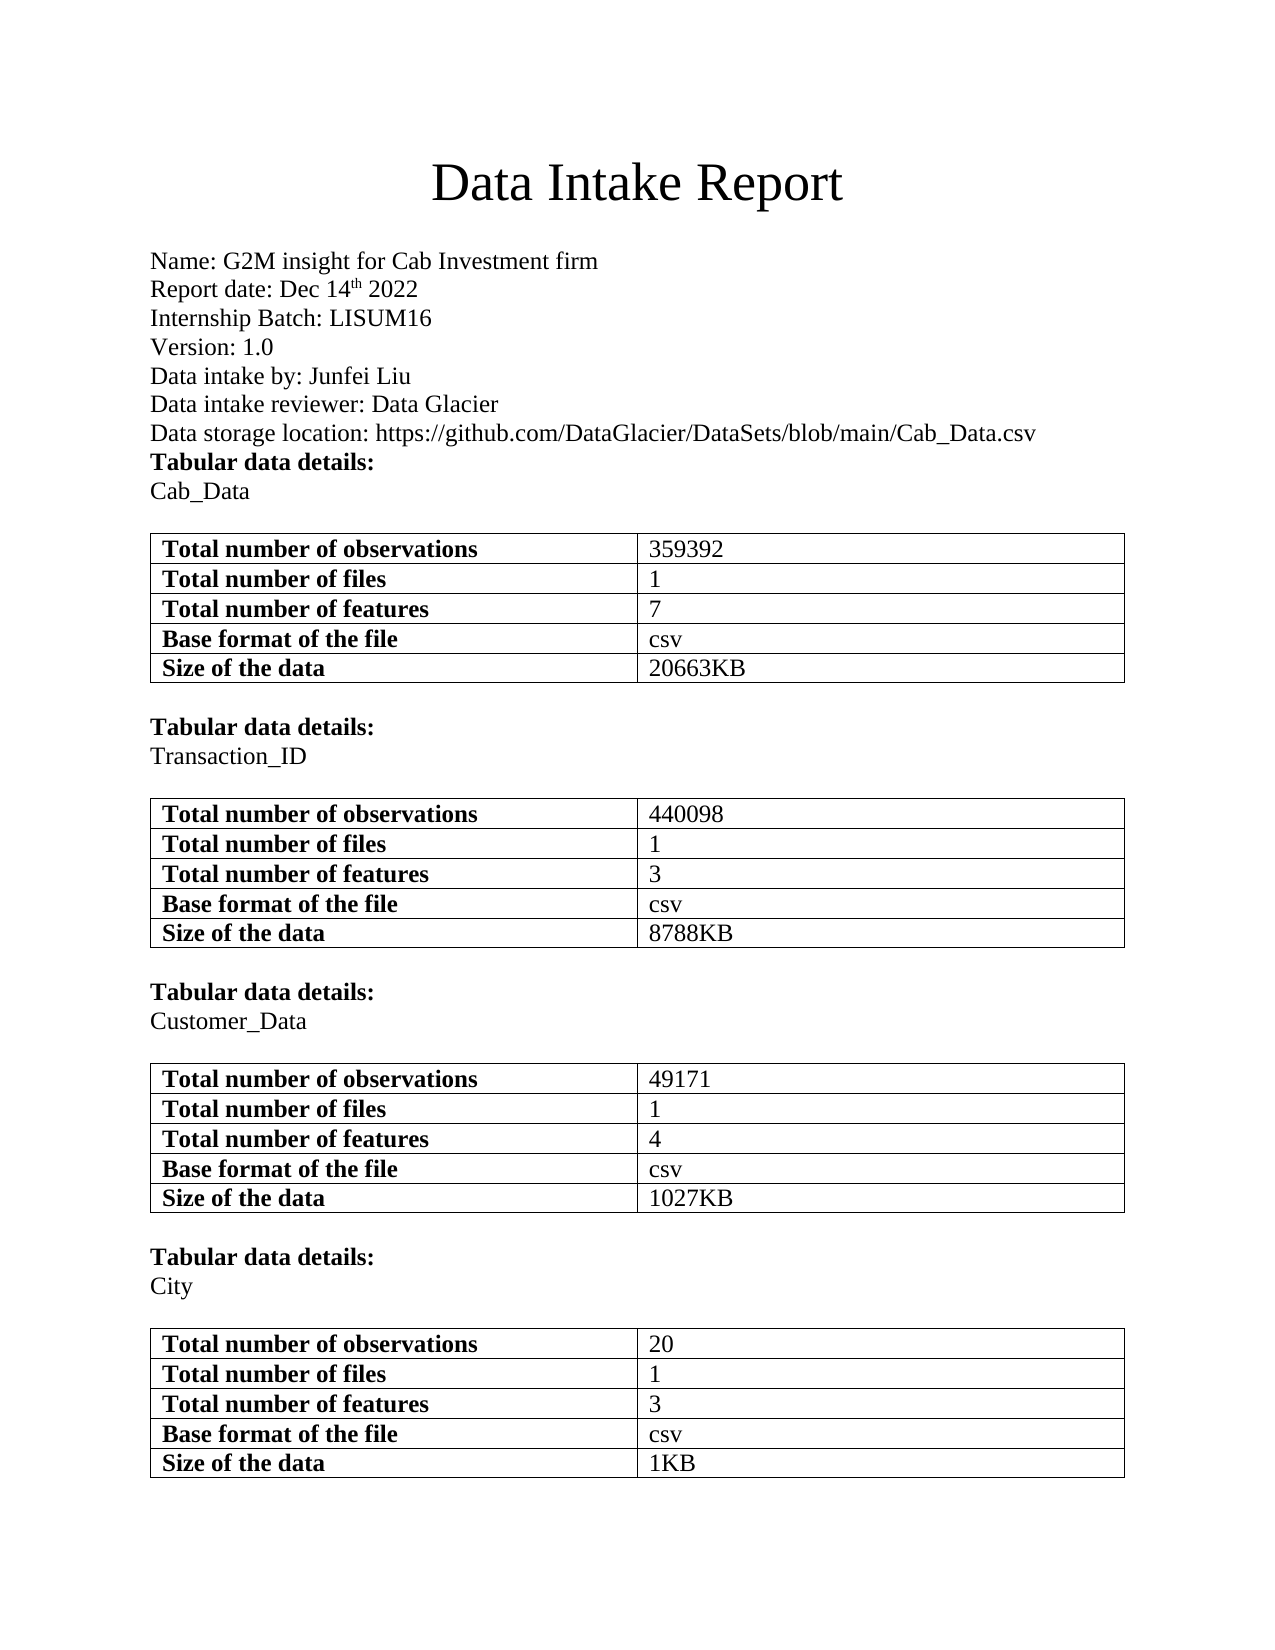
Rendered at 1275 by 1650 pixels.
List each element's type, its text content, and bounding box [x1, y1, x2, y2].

table_header Total number of observations [151, 534, 637, 563]
table_cell Total number of files [151, 564, 637, 593]
table_cell 1 [638, 1359, 1124, 1388]
table_cell 1KB [638, 1449, 1124, 1477]
table_header Total number of observations [151, 1329, 637, 1358]
table_cell csv [638, 624, 1124, 652]
table_cell 20663KB [638, 654, 1124, 682]
text Name: G2M insight for Cab Investment firm [150, 246, 1125, 274]
table_cell Size of the data [151, 654, 637, 682]
table_cell Base format of the file [151, 889, 637, 917]
text Customer_Data [150, 1006, 1125, 1034]
table_cell Size of the data [151, 1449, 637, 1477]
table_cell 4 [638, 1124, 1124, 1153]
table_cell Base format of the file [151, 1419, 637, 1447]
text Data intake by: Junfei Liu [150, 361, 1125, 389]
table_header 359392 [638, 534, 1124, 563]
table_header 20 [638, 1329, 1124, 1358]
text Cab_Data [150, 476, 1125, 504]
table_cell 3 [638, 859, 1124, 888]
table_cell 1 [638, 564, 1124, 593]
table_cell Total number of files [151, 829, 637, 858]
table_cell 7 [638, 594, 1124, 623]
table_cell 1027KB [638, 1184, 1124, 1212]
table_cell 1 [638, 1094, 1124, 1123]
text Report date: Dec 14th 2022 [150, 274, 1125, 303]
table_cell Size of the data [151, 1184, 637, 1212]
text Data storage location: https://github.com/DataGlacier/DataSets/blob/main/Cab_Data.csv [150, 418, 1125, 447]
text Tabular data details: [150, 447, 1125, 476]
table_cell Total number of files [151, 1359, 637, 1388]
text Tabular data details: [150, 1242, 1125, 1271]
text Data Intake Report [150, 150, 1125, 212]
text City [150, 1271, 1125, 1299]
table_cell 3 [638, 1389, 1124, 1418]
table_cell Total number of features [151, 1124, 637, 1153]
table_cell Total number of features [151, 594, 637, 623]
table_cell 1 [638, 829, 1124, 858]
table_cell Total number of features [151, 1389, 637, 1418]
table_cell Total number of features [151, 859, 637, 888]
text Tabular data details: [150, 977, 1125, 1006]
table_header Total number of observations [151, 799, 637, 828]
text Tabular data details: [150, 712, 1125, 741]
text Internship Batch: LISUM16 [150, 303, 1125, 332]
table_cell Total number of files [151, 1094, 637, 1123]
table_cell csv [638, 1154, 1124, 1182]
text Transaction_ID [150, 741, 1125, 769]
table_cell Base format of the file [151, 1154, 637, 1182]
table_cell csv [638, 889, 1124, 917]
table_cell csv [638, 1419, 1124, 1447]
text Data intake reviewer: Data Glacier [150, 389, 1125, 418]
table_cell Base format of the file [151, 624, 637, 652]
text Version: 1.0 [150, 332, 1125, 361]
table_header 440098 [638, 799, 1124, 828]
table_cell Size of the data [151, 919, 637, 947]
table_header Total number of observations [151, 1064, 637, 1093]
table_header 49171 [638, 1064, 1124, 1093]
table_cell 8788KB [638, 919, 1124, 947]
